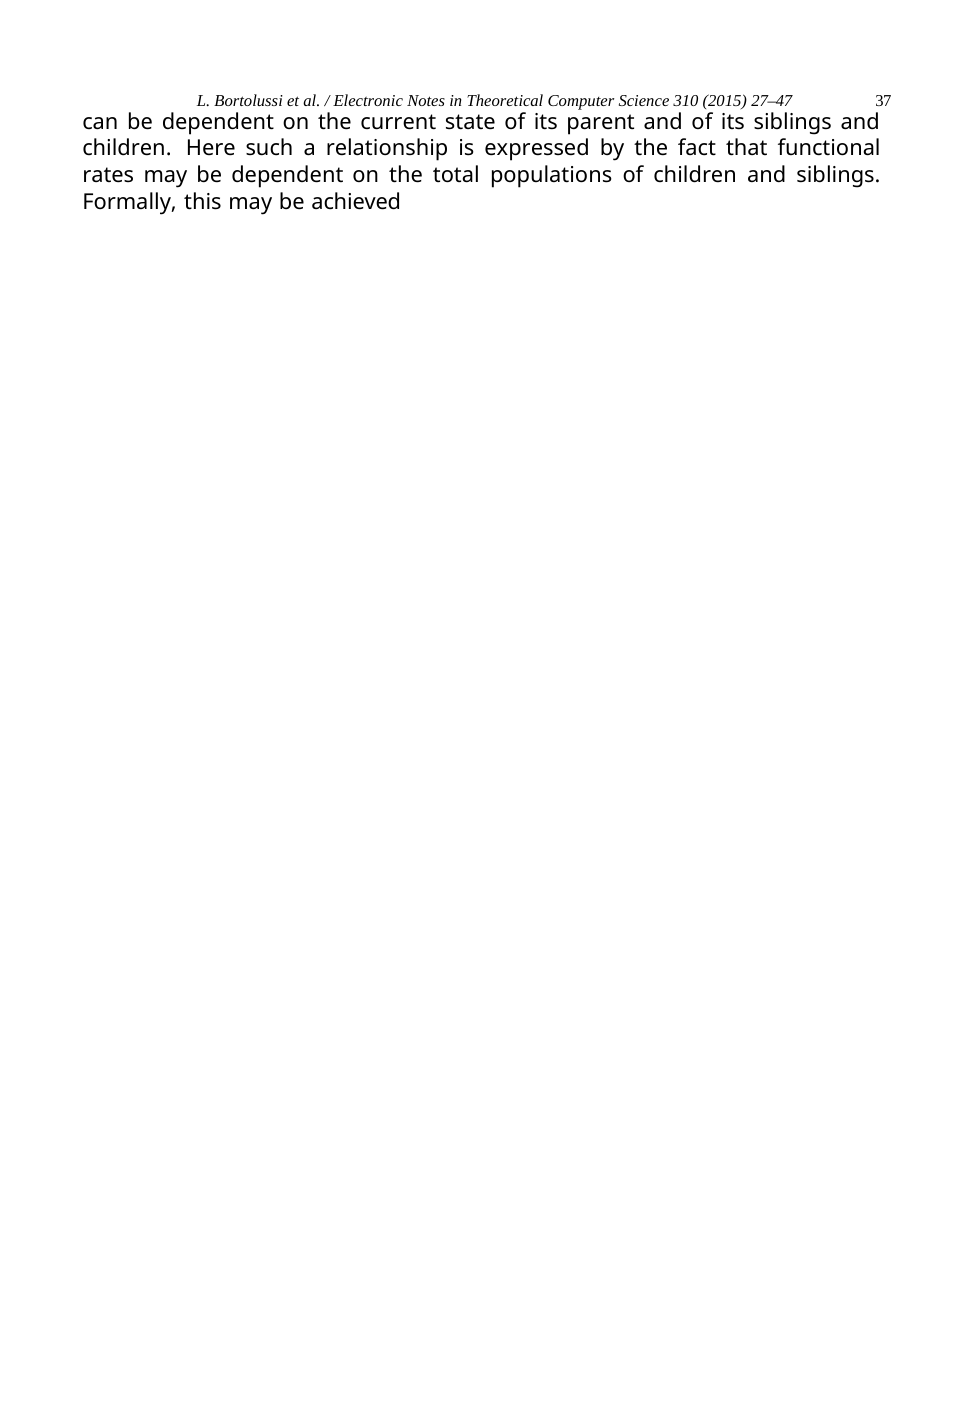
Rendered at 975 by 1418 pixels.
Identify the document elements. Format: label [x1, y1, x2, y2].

text [82, 108, 881, 216]
